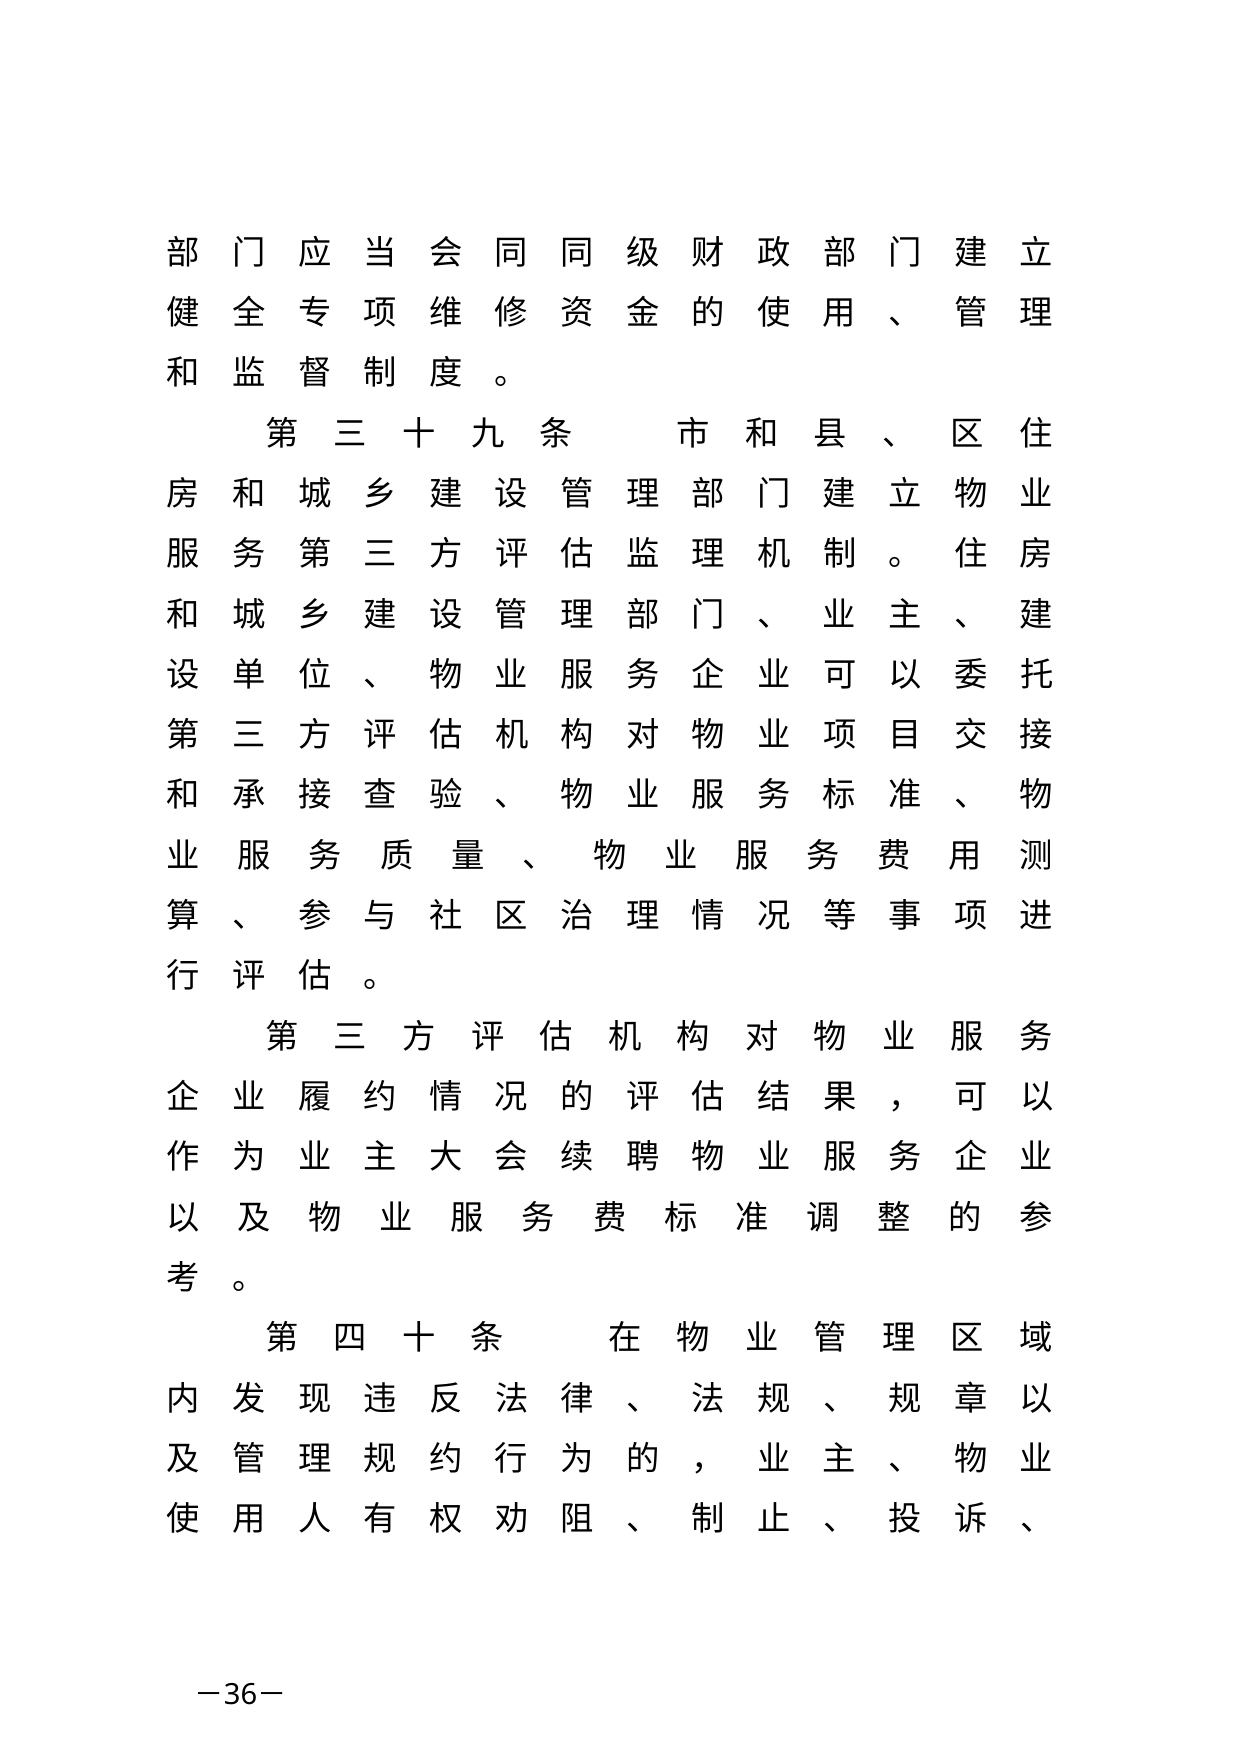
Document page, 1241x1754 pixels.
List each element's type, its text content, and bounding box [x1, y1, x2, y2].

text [167, 1305, 1085, 1546]
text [167, 219, 1085, 400]
text 第三方评估机构对物业服务企业履约情况的评估结果，可以作为业主大会续聘物业服务企业以及物业服务费标准调整的参考。 [167, 1003, 1085, 1305]
text 第三十九条 市和县、区住房和城乡建设管理部门建立物业服务第三方评估监理机制。住房和城乡建设管理部门、业主、建设单位、物业服务企业可以委托第三方评估机构对物业项目交接和承接查验、物业服务标准、物业服务质量、物业服务费用测算、参与社区治理情况等事项进行评估。 [167, 400, 1085, 1003]
